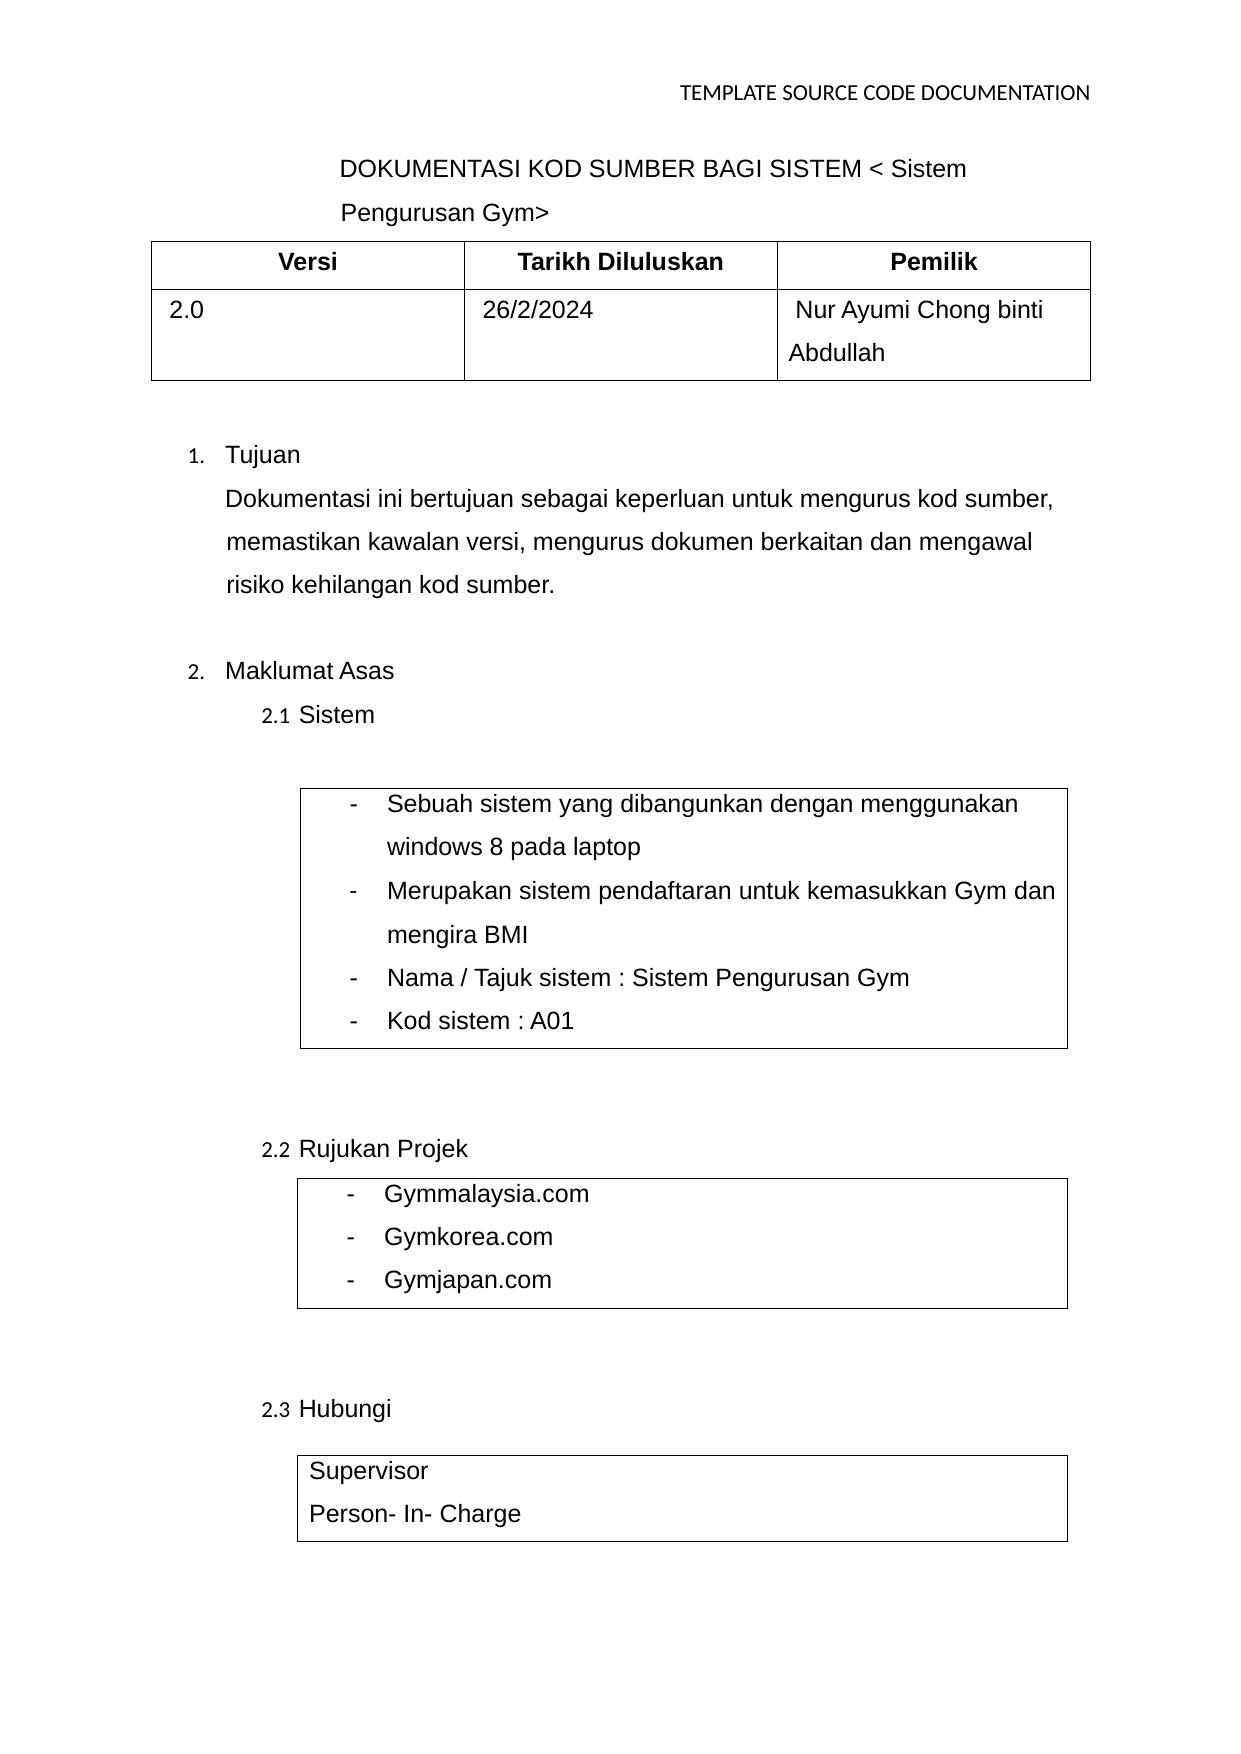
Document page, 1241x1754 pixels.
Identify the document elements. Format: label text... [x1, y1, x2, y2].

table_header Pemilik [778, 242, 1090, 289]
table_cell Nur Ayumi Chong binti Abdullah [778, 290, 1090, 380]
text Dokumentasi ini bertujuan sebagai keperluan untuk mengurus kod sumber, memastikan kawalan versi, mengurus dokumen berkaitan dan mengawal risiko kehilangan kod sumber. [225, 484, 1068, 599]
table_header Tarikh Diluluskan [465, 242, 777, 289]
list Maklumat Asas [187, 656, 1068, 685]
table_header Versi [152, 242, 464, 289]
table_header Gymmalaysia.com Gymkorea.com Gymjapan.com [298, 1179, 1067, 1307]
list Tujuan [187, 440, 1068, 469]
text DOKUMENTASI KOD SUMBER BAGI SISTEM < Sistem Pengurusan Gym> [339, 154, 1068, 226]
list Hubungi [261, 1393, 1068, 1423]
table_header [298, 1456, 1067, 1541]
table_cell 2.0 [152, 290, 464, 380]
list Sistem [261, 700, 1068, 729]
table_cell 26/2/2024 [465, 290, 777, 380]
list Rujukan Projek [261, 1134, 1068, 1163]
table_header Sebuah sistem yang dibangunkan dengan menggunakan windows 8 pada laptop Merupakan sistem pendaftaran untuk kemasukkan Gym dan mengira BMI Nama / Tajuk sistem : Sistem Pengurusan Gym Kod sistem : A01 [301, 789, 1067, 1048]
